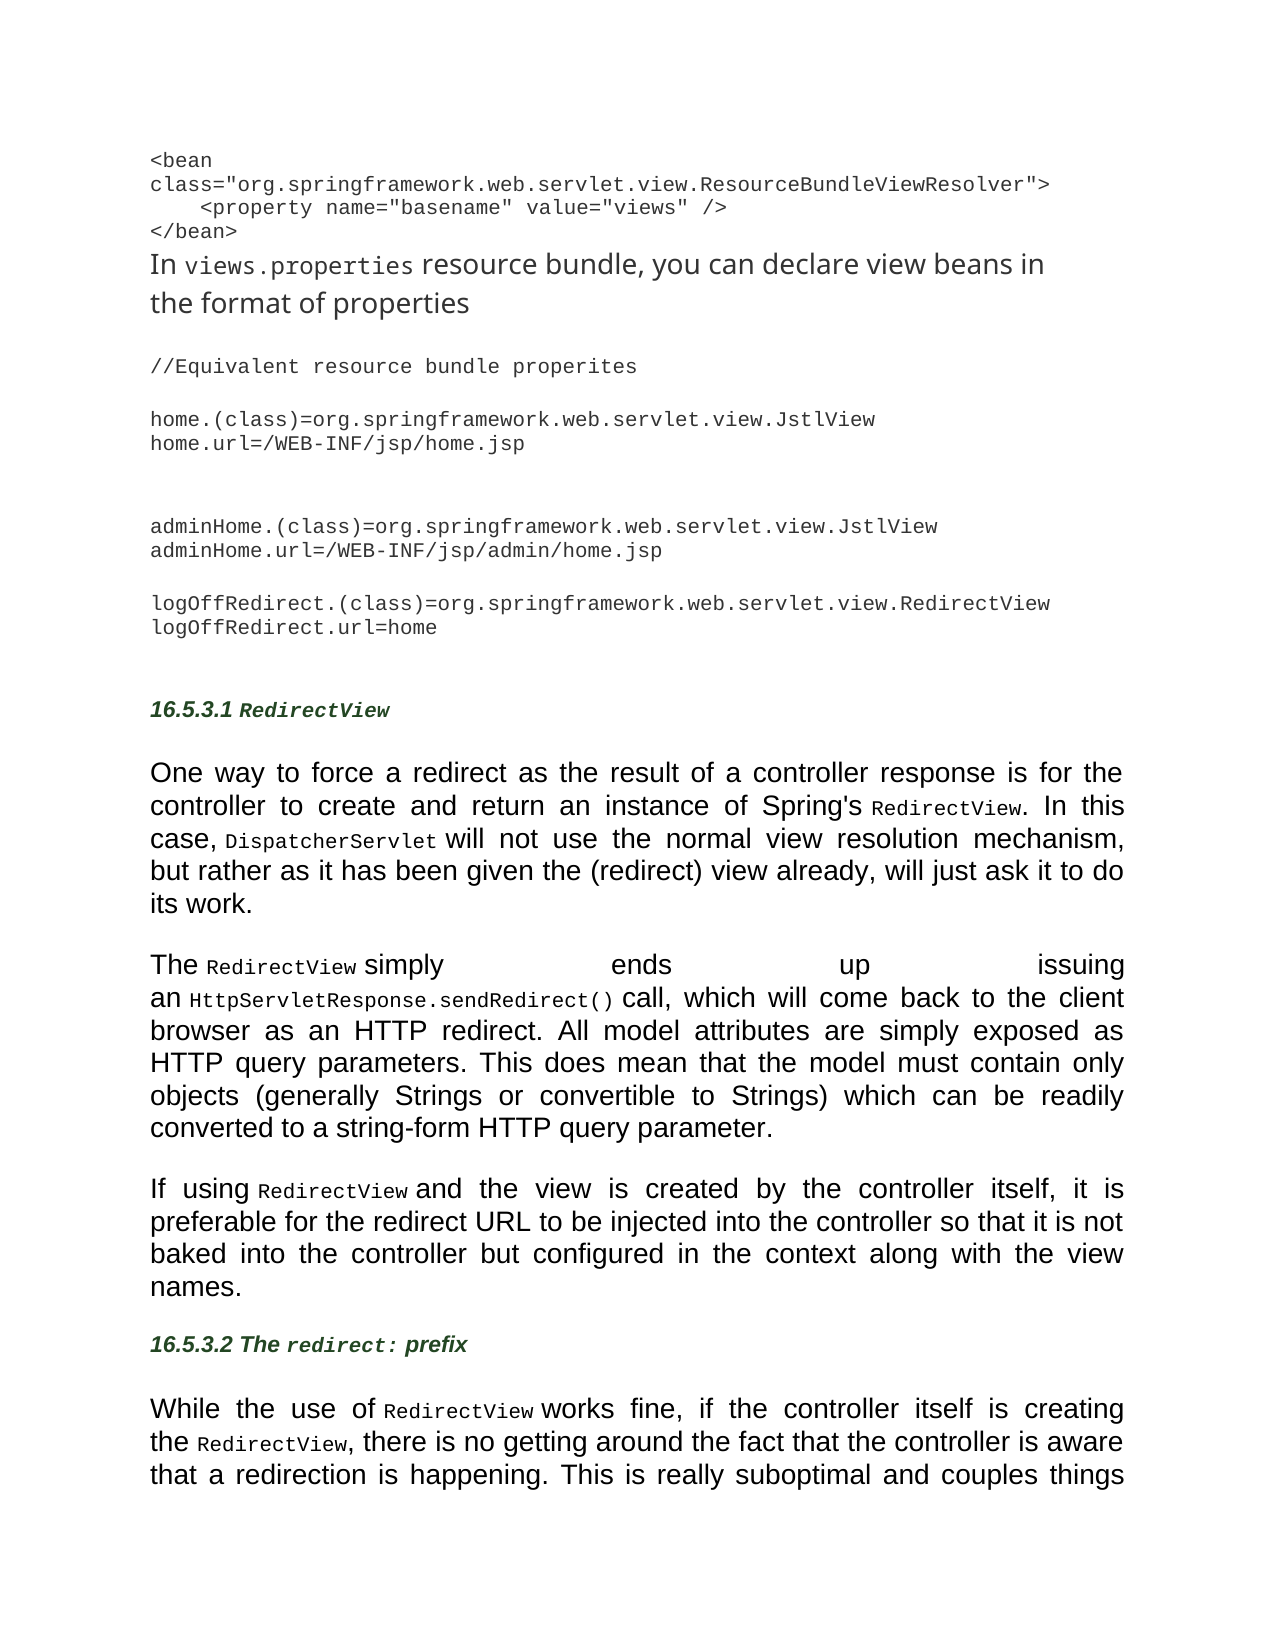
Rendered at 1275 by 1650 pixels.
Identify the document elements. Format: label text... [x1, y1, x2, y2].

text adminHome.url=/WEB-INF/jsp/admin/home.jsp [150, 539, 1125, 563]
text One way to force a redirect as the result of a controller response is for the controller to create and return an instance of Spring's RedirectView. In this case, DispatcherServlet will not use the normal view resolution mechanism, but rather as it has been given the (redirect) view already, will just ask it to do its work. [150, 756, 1125, 919]
text adminHome.(class)=org.springframework.web.servlet.view.JstlView [150, 516, 1125, 539]
text logOffRedirect.(class)=org.springframework.web.servlet.view.RedirectView [150, 593, 1125, 617]
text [150, 1392, 1125, 1490]
text If using RedirectView and the view is created by the controller itself, it is preferable for the redirect URL to be injected into the controller so that it is not baked into the controller but configured in the context along with the view names. [150, 1172, 1125, 1302]
subtitle 16.5.3.1 RedirectView [150, 696, 1125, 723]
text logOffRedirect.url=home [150, 617, 1125, 640]
text home.(class)=org.springframework.web.servlet.view.JstlView [150, 409, 1125, 433]
text The RedirectView simply ends up issuing an HttpServletResponse.sendRedirect() call, which will come back to the client browser as an HTTP redirect. All model attributes are simply exposed as HTTP query parameters. This does mean that the model must contain only objects (generally Strings or convertible to Strings) which can be readily converted to a string-form HTTP query parameter. [150, 948, 1125, 1143]
text home.url=/WEB-INF/jsp/home.jsp [150, 433, 1125, 456]
text In views.properties resource bundle, you can declare view beans in the format of properties [150, 244, 1087, 321]
text //Equivalent resource bundle properites [150, 356, 1125, 379]
text </bean> [150, 221, 1125, 244]
text <bean class="org.springframework.web.servlet.view.ResourceBundleViewResolver"> [150, 150, 1125, 197]
text <property name="basename" value="views" /> [150, 197, 1125, 221]
subtitle 16.5.3.2 The redirect: prefix [150, 1331, 1125, 1359]
